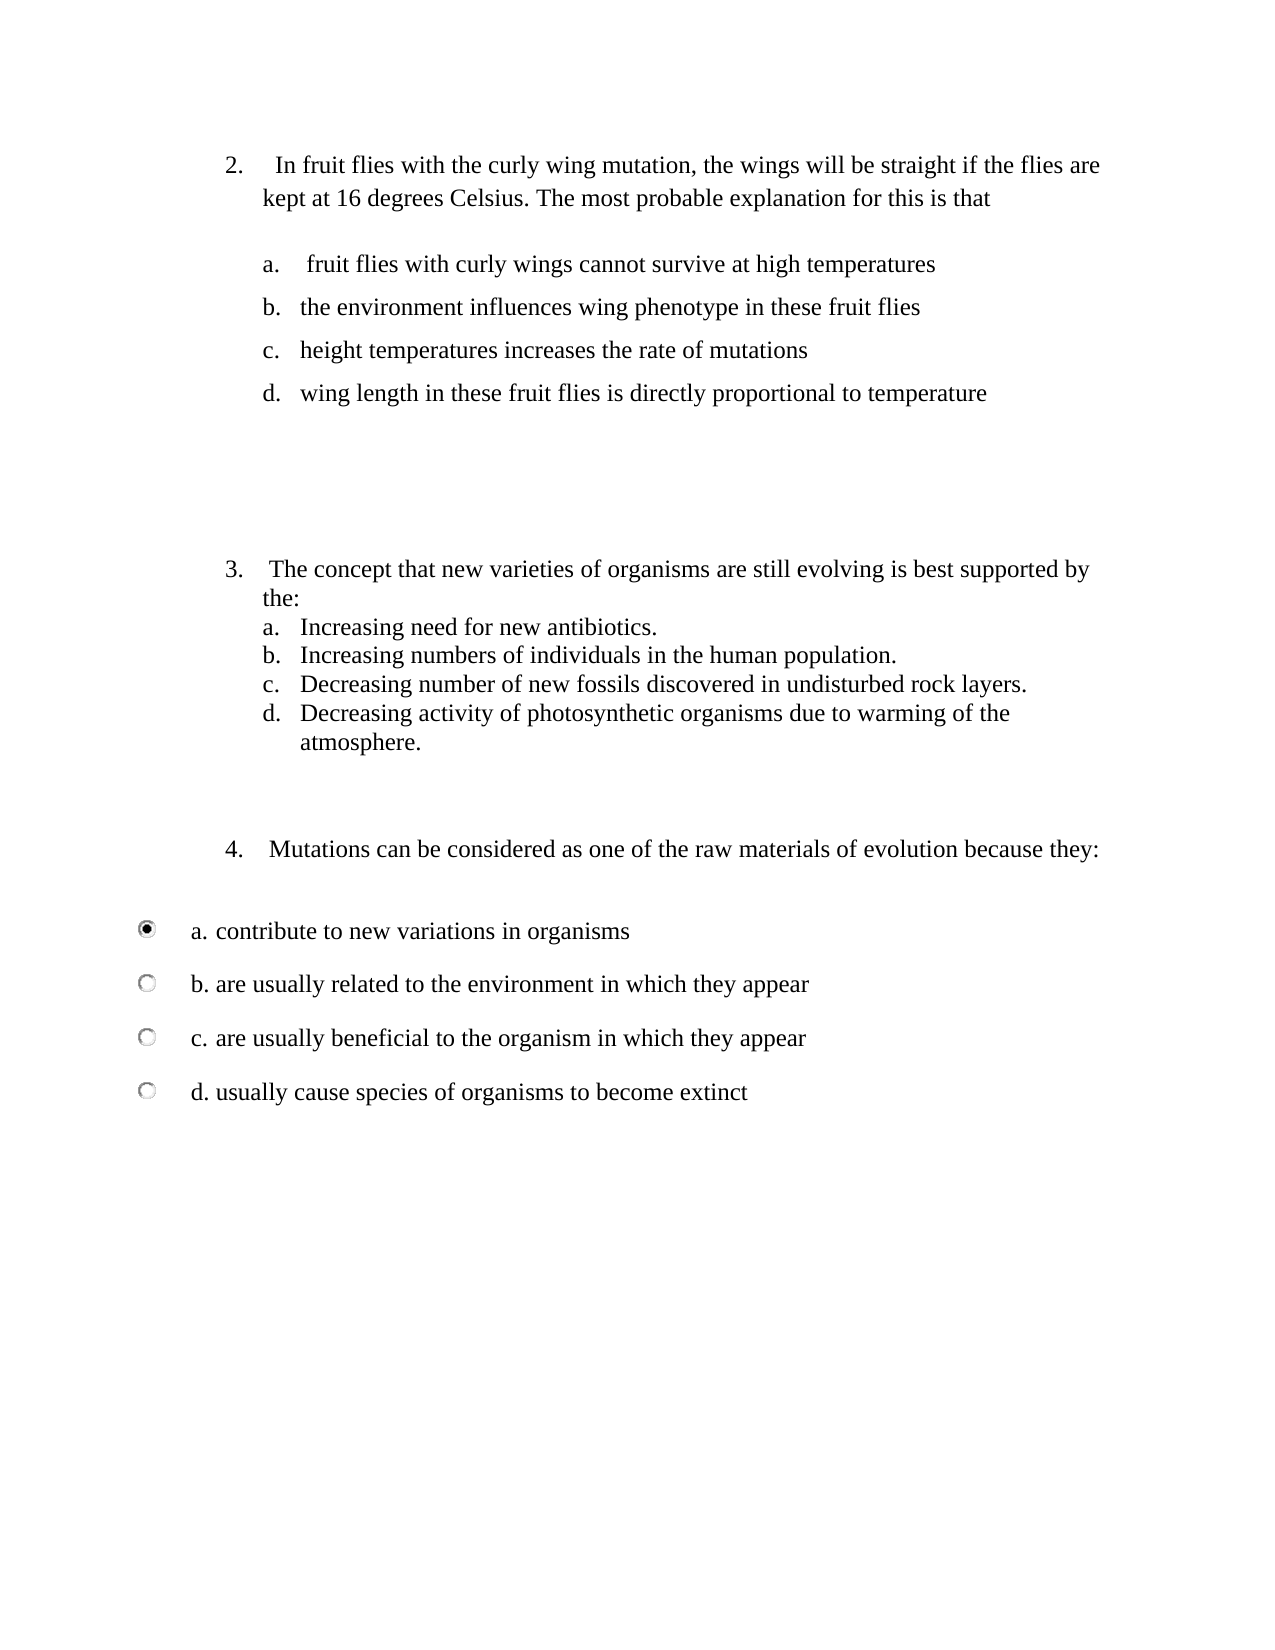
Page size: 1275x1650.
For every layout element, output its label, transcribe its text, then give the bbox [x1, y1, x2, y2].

table_cell are usually beneficial to the organism in which they appear [216, 1023, 809, 1077]
table_cell b. [184, 970, 216, 1023]
table_header a. [184, 916, 216, 969]
table_cell d. [184, 1077, 216, 1451]
list wing length in these fruit flies is directly proportional to temperature [262, 378, 1125, 407]
table_cell usually cause species of organisms to become extinct [216, 1077, 809, 1451]
list In fruit flies with the curly wing mutation, the wings will be straight if the flies are kept at 16 degrees Celsius. The most probable explanation for this is that [225, 150, 1125, 212]
list Decreasing activity of photosynthetic organisms due to warming of the atmosphere. [262, 698, 1125, 755]
table_header contribute to new variations in organisms [216, 916, 809, 969]
table_cell [135, 970, 184, 1023]
list Increasing need for new antibiotics. [262, 612, 1125, 640]
list fruit flies with curly wings cannot survive at high temperatures [262, 249, 1125, 278]
list The concept that new varieties of organisms are still evolving is best supported by the: [225, 554, 1125, 612]
list height temperatures increases the rate of mutations [262, 335, 1125, 364]
list the environment influences wing phenotype in these fruit flies [262, 292, 1125, 321]
table_cell [135, 1077, 184, 1451]
table_cell c. [184, 1023, 216, 1077]
table_cell are usually related to the environment in which they appear [216, 970, 809, 1023]
list Mutations can be considered as one of the raw materials of evolution because they: [225, 834, 1125, 891]
list Increasing numbers of individuals in the human population. [262, 640, 1125, 669]
list Decreasing number of new fossils discovered in undisturbed rock layers. [262, 669, 1125, 698]
table_cell [135, 1023, 184, 1077]
table_header [135, 916, 184, 969]
